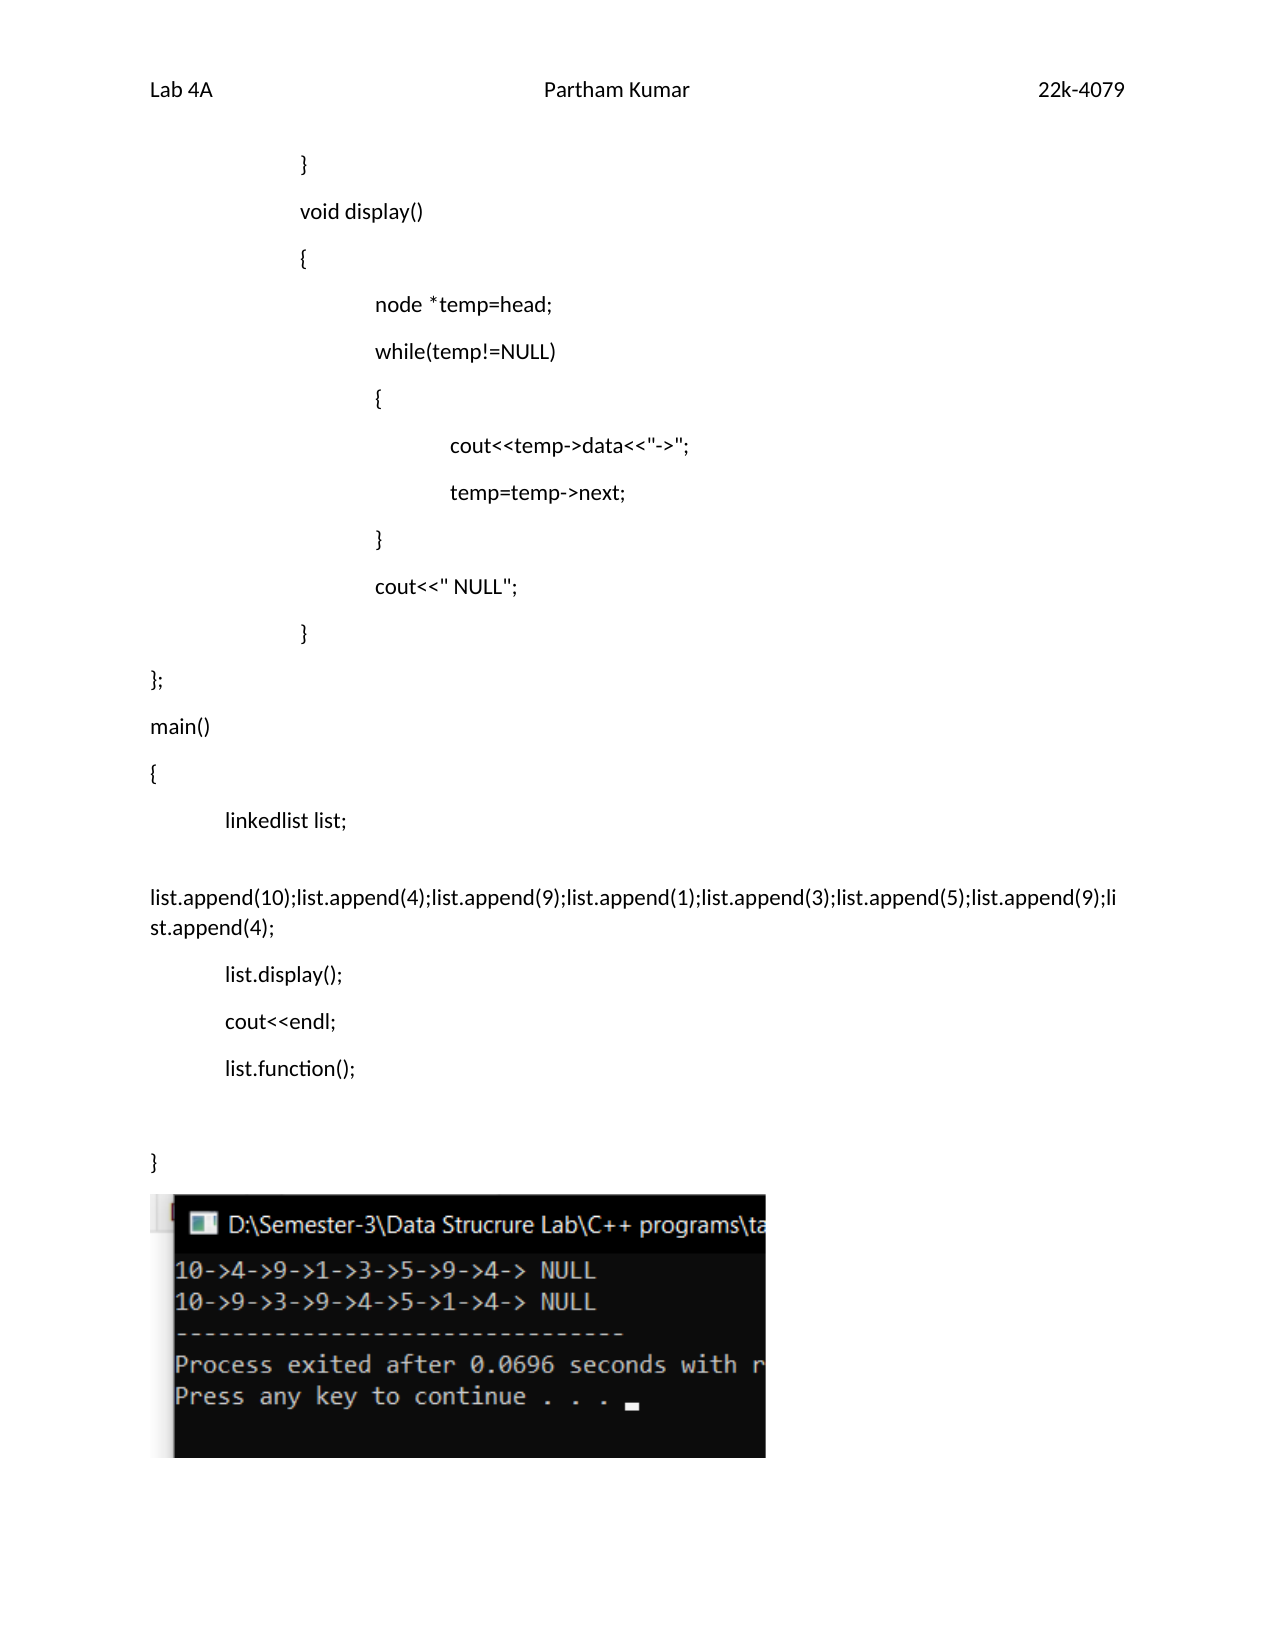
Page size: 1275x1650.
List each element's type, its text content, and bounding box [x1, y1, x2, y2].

text list.append(10);list.append(4);list.append(9);list.append(1);list.append(3);list.append(5);list.append(9);list.append(4); [150, 853, 1125, 942]
text } [150, 150, 1125, 178]
text { [150, 244, 1125, 272]
text list.display(); [150, 960, 1125, 988]
text cout<<endl; [150, 1007, 1125, 1035]
text } [150, 1148, 1125, 1176]
text list.function(); [150, 1054, 1125, 1082]
text }; [150, 666, 1125, 694]
text { [150, 759, 1125, 787]
text { [150, 384, 1125, 412]
picture [150, 1194, 766, 1458]
text cout<<temp->data<<"->"; [150, 431, 1125, 459]
text node *temp=head; [150, 291, 1125, 319]
text main() [150, 712, 1125, 741]
text cout<<" NULL"; [150, 572, 1125, 600]
text linkedlist list; [150, 806, 1125, 834]
text } [150, 619, 1125, 647]
text temp=temp->next; [150, 478, 1125, 506]
text } [150, 525, 1125, 553]
text void display() [150, 197, 1125, 225]
text while(temp!=NULL) [150, 337, 1125, 366]
